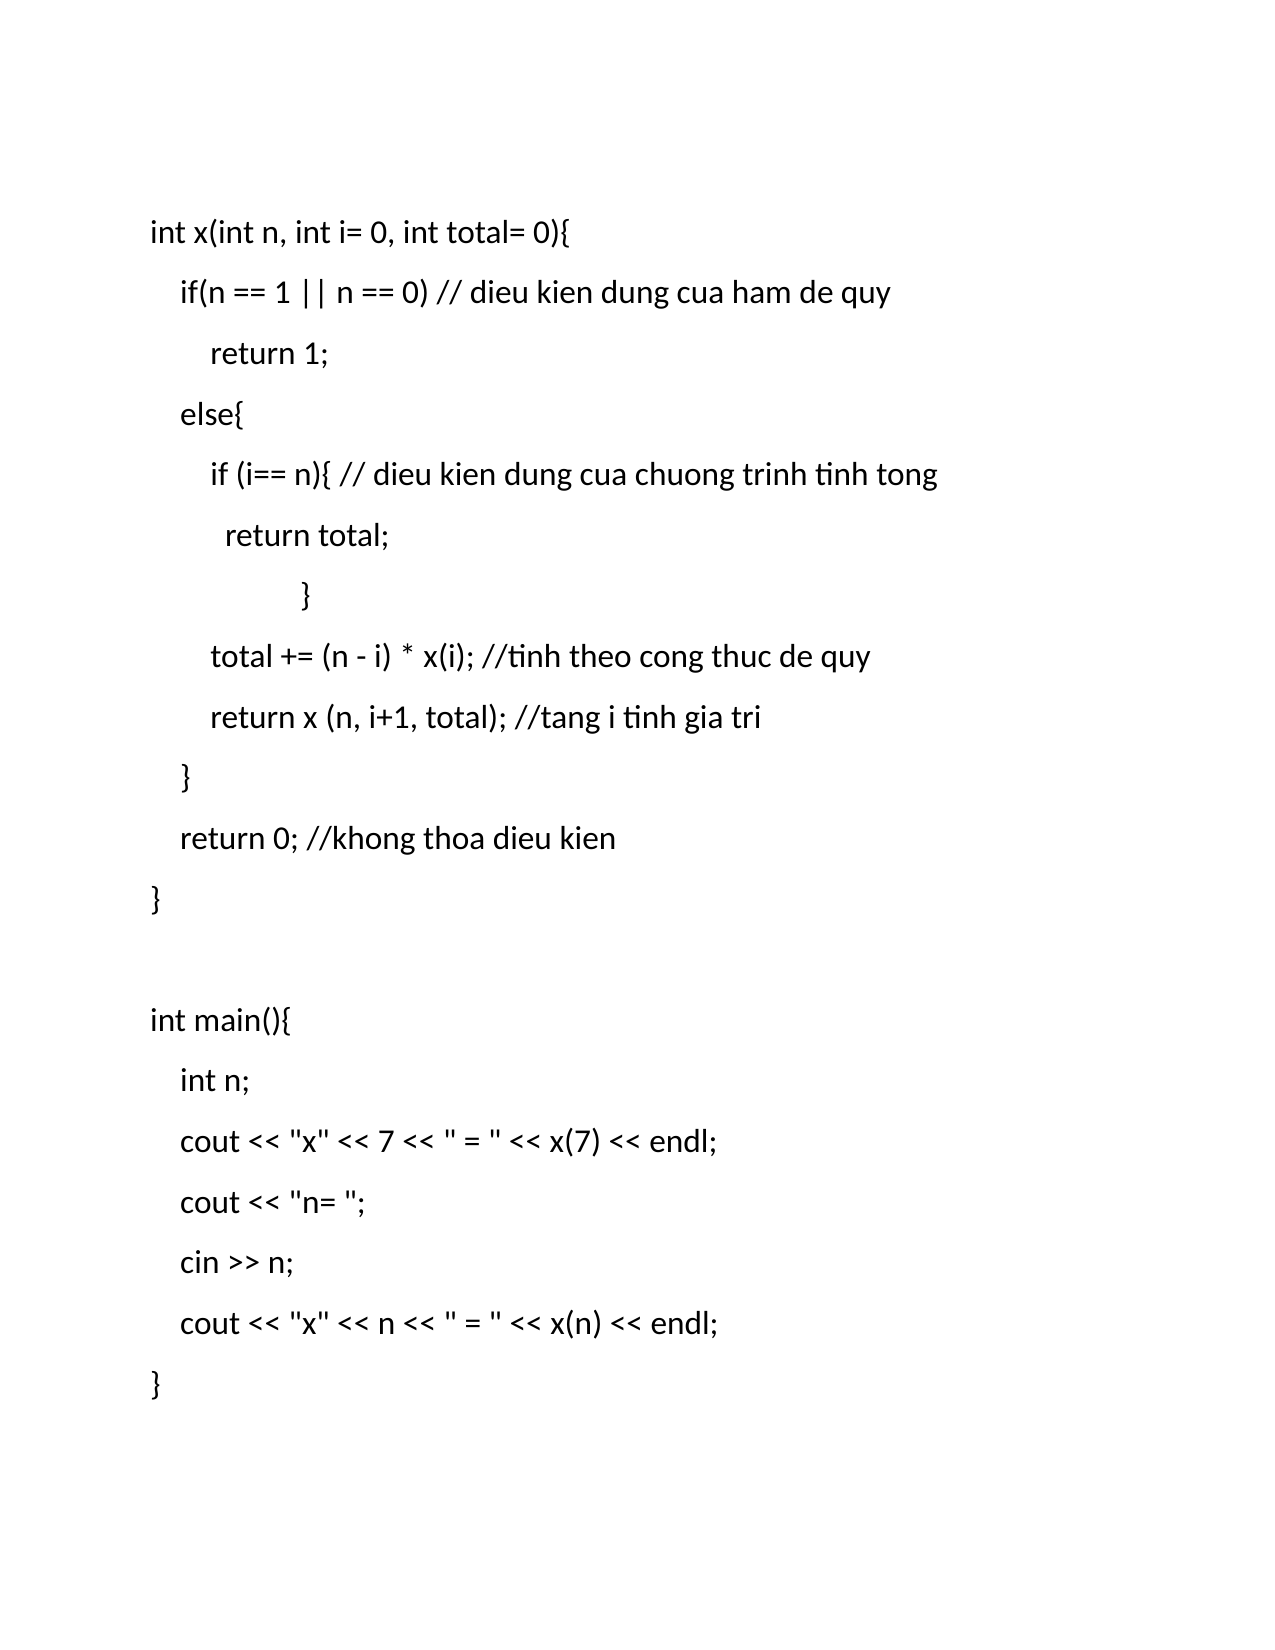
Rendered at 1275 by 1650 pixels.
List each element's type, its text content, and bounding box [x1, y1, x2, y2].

text return 1; [150, 332, 1125, 373]
text else{ [150, 392, 1125, 433]
text cout << "x" << n << " = " << x(n) << endl; [150, 1302, 1125, 1343]
text if (i== n){ // dieu kien dung cua chuong trinh tinh tong [150, 453, 1125, 494]
text int n; [150, 1059, 1125, 1100]
text } [150, 574, 1125, 615]
text } [150, 877, 1125, 918]
text total += (n - i) * x(i); //tinh theo cong thuc de quy [150, 635, 1125, 676]
text int main(){ [150, 999, 1125, 1039]
text cout << "x" << 7 << " = " << x(7) << endl; [150, 1120, 1125, 1161]
text } [150, 1362, 1125, 1403]
text cin >> n; [150, 1241, 1125, 1282]
text cout << "n= "; [150, 1181, 1125, 1221]
text return x (n, i+1, total); //tang i tinh gia tri [150, 696, 1125, 736]
text int x(int n, int i= 0, int total= 0){ [150, 211, 1125, 251]
text } [150, 756, 1125, 797]
text return total; [150, 514, 1125, 554]
text if(n == 1 || n == 0) // dieu kien dung cua ham de quy [150, 271, 1125, 312]
text return 0; //khong thoa dieu kien [150, 817, 1125, 858]
